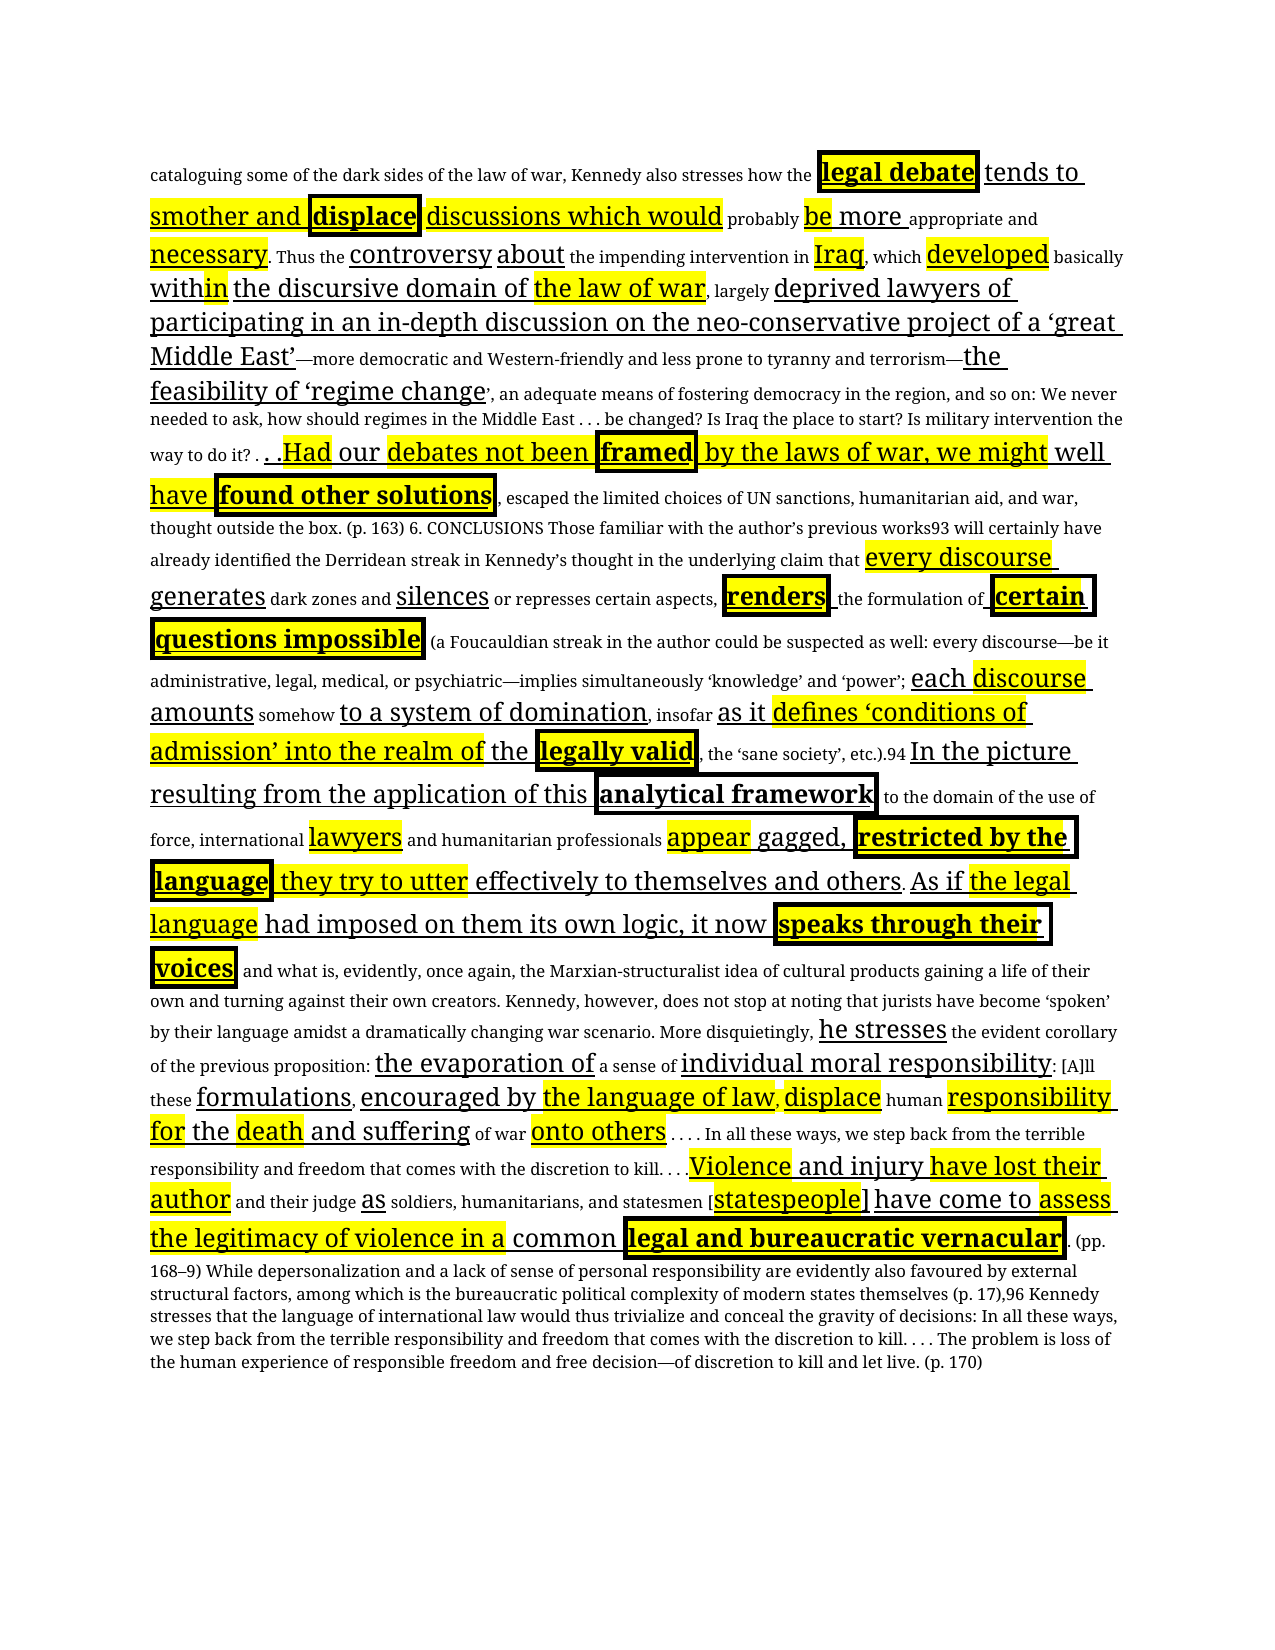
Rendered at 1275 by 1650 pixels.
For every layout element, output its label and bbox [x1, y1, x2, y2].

text [150, 150, 1125, 1373]
